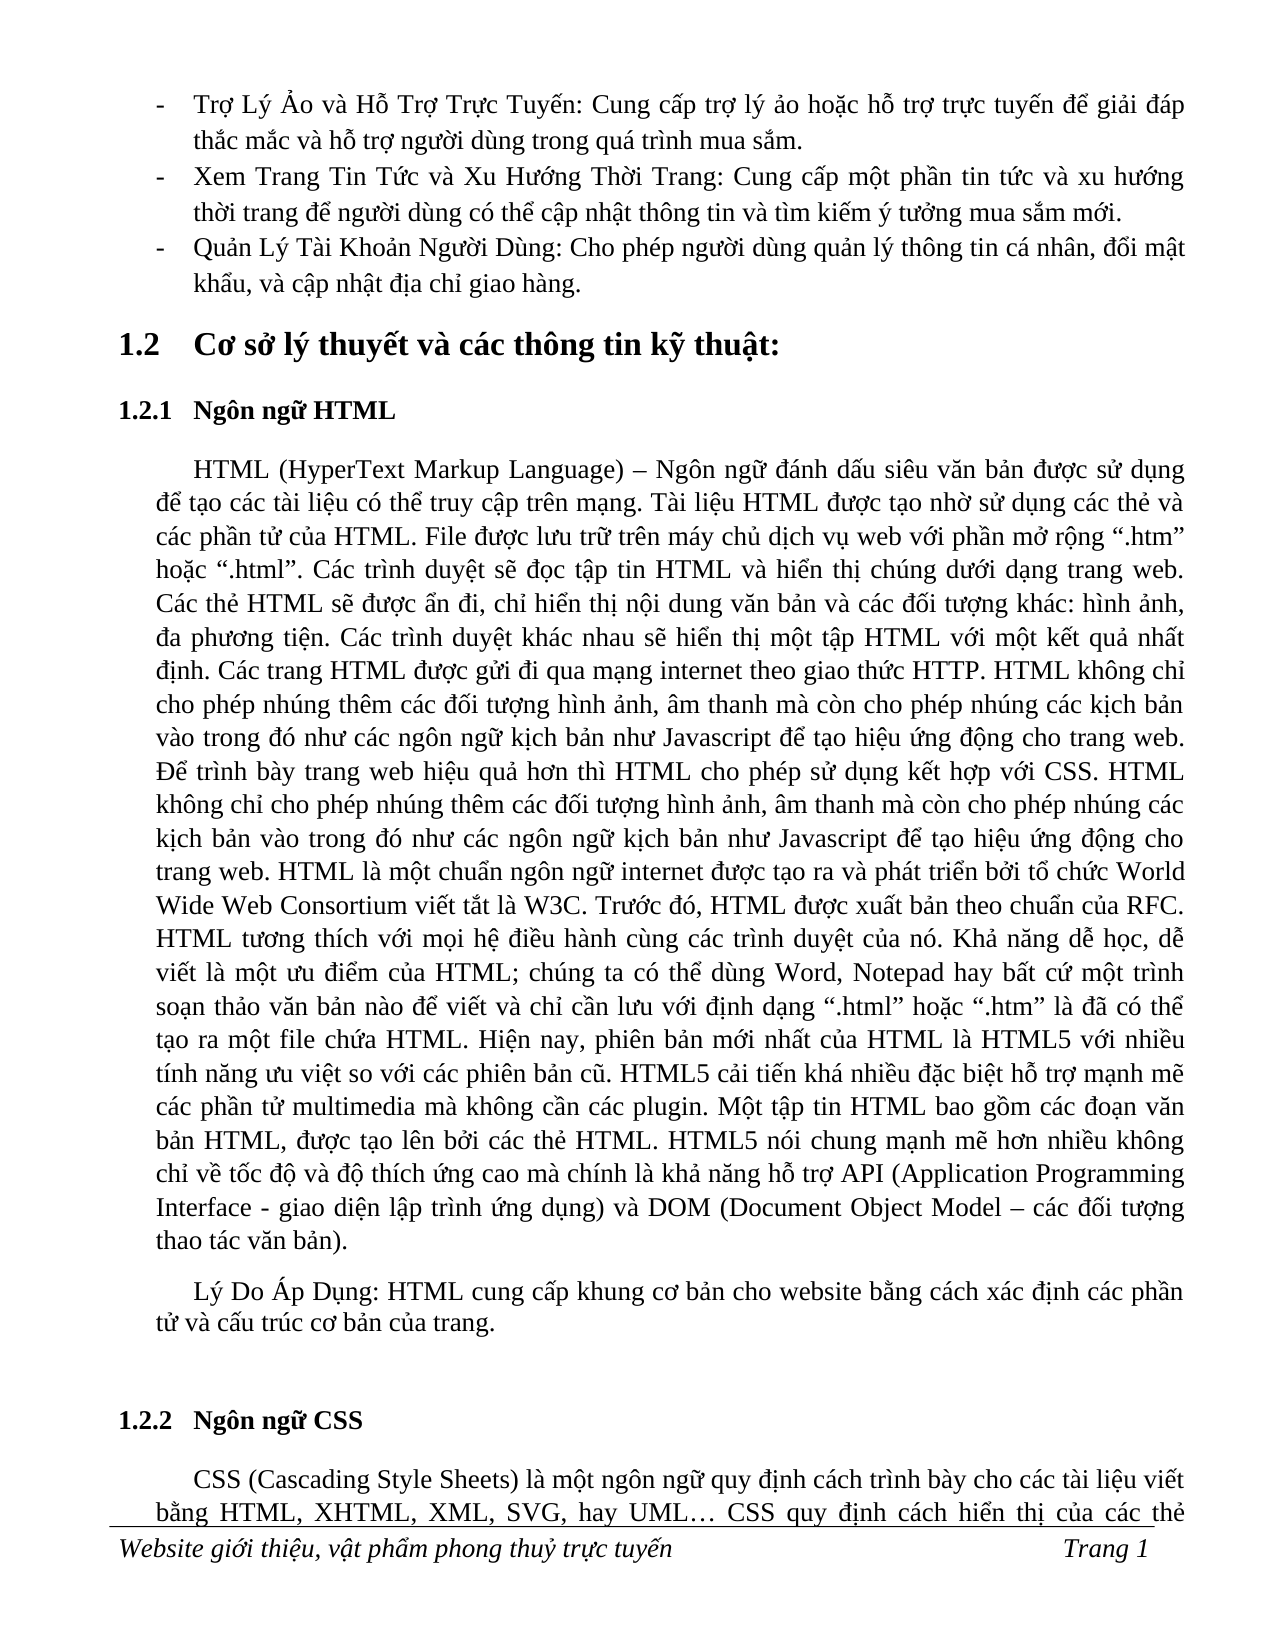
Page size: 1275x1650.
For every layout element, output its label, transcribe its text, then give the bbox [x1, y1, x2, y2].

subtitle Cơ sở lý thuyết và các thông tin kỹ thuật: [118, 324, 1186, 362]
text HTML (HyperText Markup Language) – Ngôn ngữ đánh dấu siêu văn bản được sử dụng để tạo các tài liệu có thể truy cập trên mạng. Tài liệu HTML được tạo nhờ sử dụng các thẻ và các phần tử của HTML. File được lưu trữ trên máy chủ dịch vụ web với phần mở rộng “.htm” hoặc “.html”. Các trình duyệt sẽ đọc tập tin HTML và hiển thị chúng dưới dạng trang web. Các thẻ HTML sẽ được ẩn đi, chỉ hiển thị nội dung văn bản và các đối tượng khác: hình ảnh, đa phương tiện. Các trình duyệt khác nhau sẽ hiển thị một tập HTML với một kết quả nhất định. Các trang HTML được gửi đi qua mạng internet theo giao thức HTTP. HTML không chỉ cho phép nhúng thêm các đối tượng hình ảnh, âm thanh mà còn cho phép nhúng các kịch bản vào trong đó như các ngôn ngữ kịch bản như Javascript để tạo hiệu ứng động cho trang web. Để trình bày trang web hiệu quả hơn thì HTML cho phép sử dụng kết hợp với CSS. HTML không chỉ cho phép nhúng thêm các đối tượng hình ảnh, âm thanh mà còn cho phép nhúng các kịch bản vào trong đó như các ngôn ngữ kịch bản như Javascript để tạo hiệu ứng động cho trang web. HTML là một chuẩn ngôn ngữ internet được tạo ra và phát triển bởi tổ chức World Wide Web Consortium viết tắt là W3C. Trước đó, HTML được xuất bản theo chuẩn của RFC. HTML tương thích với mọi hệ điều hành cùng các trình duyệt của nó. Khả năng dễ học, dễ viết là một ưu điểm của HTML; chúng ta có thể dùng Word, Notepad hay bất cứ một trình soạn thảo văn bản nào để viết và chỉ cần lưu với định dạng “.html” hoặc “.htm” là đã có thể tạo ra một file chứa HTML. Hiện nay, phiên bản mới nhất của HTML là HTML5 với nhiều tính năng ưu việt so với các phiên bản cũ. HTML5 cải tiến khá nhiều đặc biệt hỗ trợ mạnh mẽ các phần tử multimedia mà không cần các plugin. Một tập tin HTML bao gồm các đoạn văn bản HTML, được tạo lên bởi các thẻ HTML. HTML5 nói chung mạnh mẽ hơn nhiều không chỉ về tốc độ và độ thích ứng cao mà chính là khả năng hỗ trợ API (Application Programming Interface - giao diện lập trình ứng dụng) và DOM (Document Object Model – các đối tượng thao tác văn bản). [156, 453, 1186, 1256]
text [156, 1463, 1186, 1528]
subtitle Ngôn ngữ HTML [118, 394, 1186, 425]
list Xem Trang Tin Tức và Xu Hướng Thời Trang: Cung cấp một phần tin tức và xu hướng thời trang để người dùng có thể cập nhật thông tin và tìm kiếm ý tưởng mua sắm mới. [156, 160, 1186, 227]
subtitle Ngôn ngữ CSS [118, 1404, 1186, 1435]
text Lý Do Áp Dụng: HTML cung cấp khung cơ bản cho website bằng cách xác định các phần tử và cấu trúc cơ bản của trang. [156, 1275, 1186, 1337]
list Trợ Lý Ảo và Hỗ Trợ Trực Tuyến: Cung cấp trợ lý ảo hoặc hỗ trợ trực tuyến để giải đáp thắc mắc và hỗ trợ người dùng trong quá trình mua sắm. [156, 89, 1186, 156]
list Quản Lý Tài Khoản Người Dùng: Cho phép người dùng quản lý thông tin cá nhân, đổi mật khẩu, và cập nhật địa chỉ giao hàng. [156, 232, 1186, 298]
